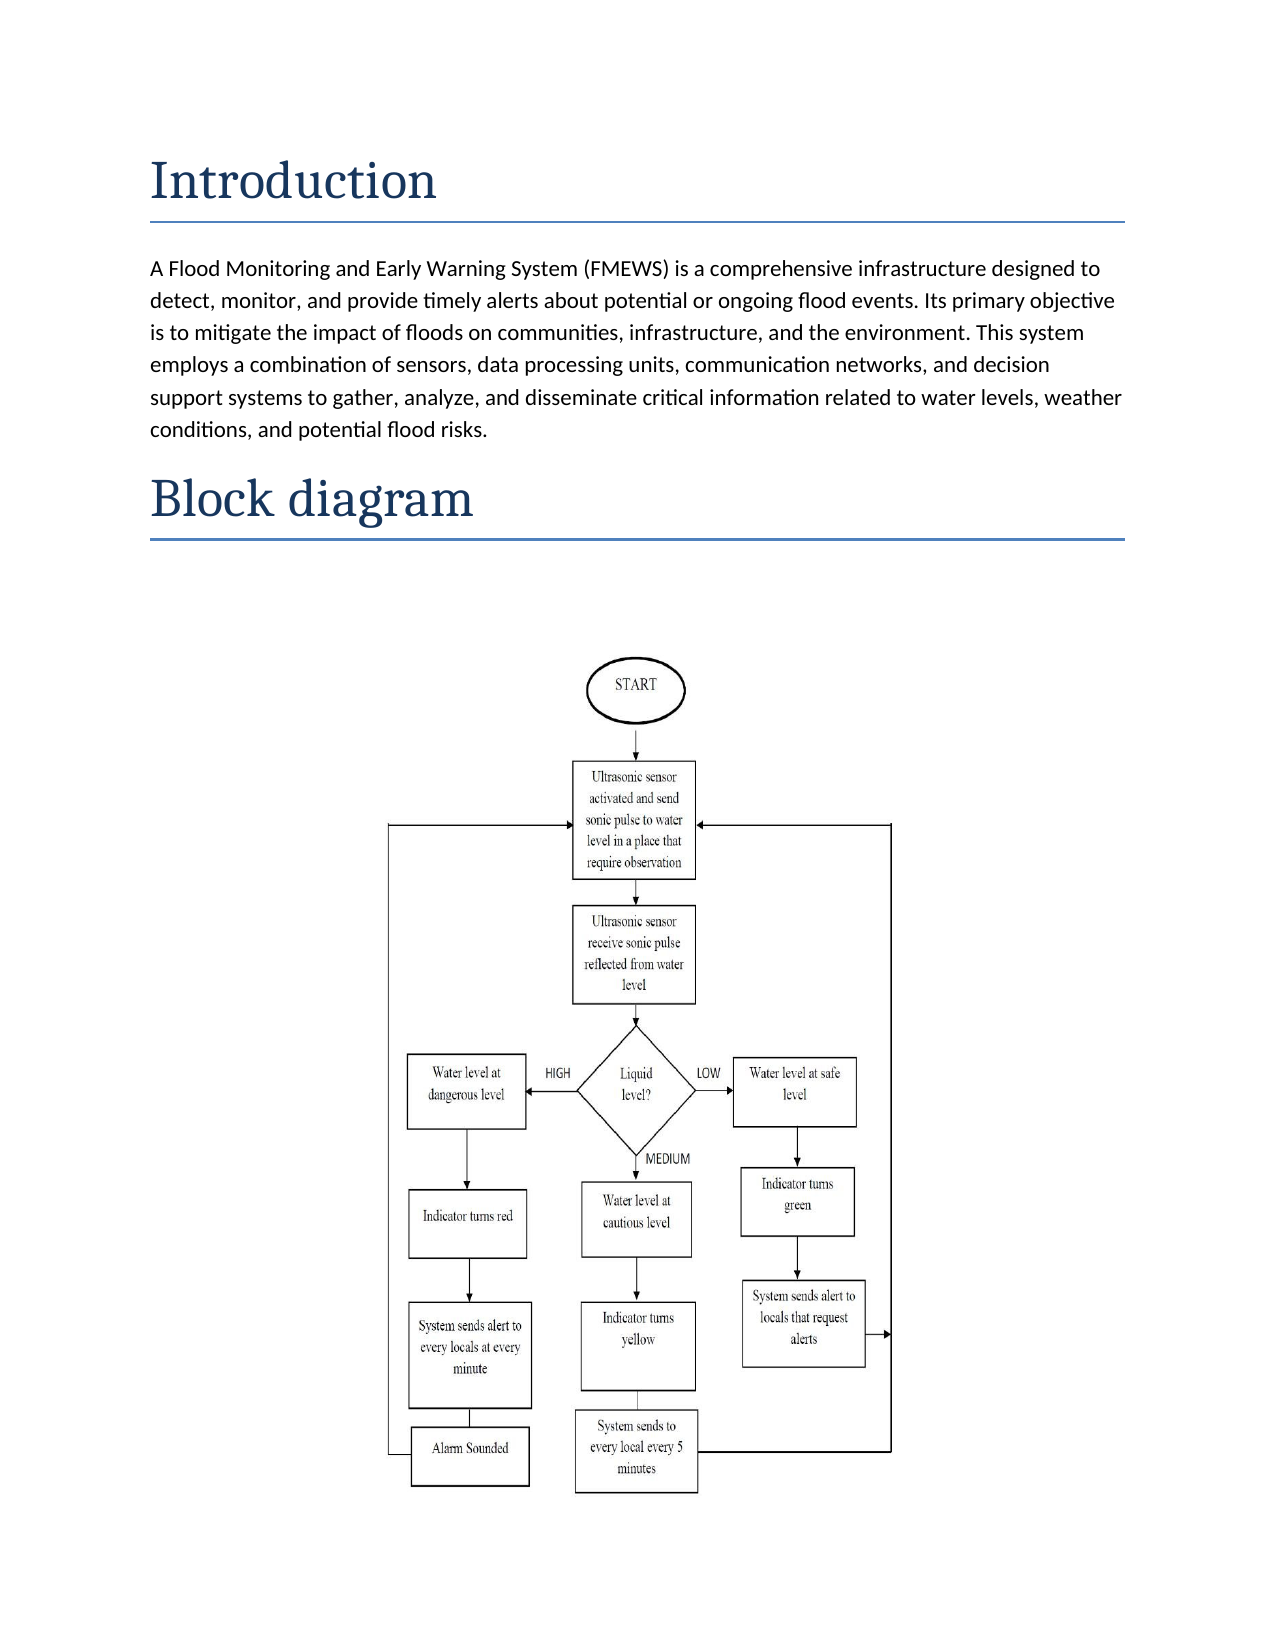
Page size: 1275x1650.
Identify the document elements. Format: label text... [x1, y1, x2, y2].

title Block diagram [150, 468, 1125, 538]
picture [374, 638, 901, 1500]
title Introduction [150, 150, 1125, 221]
text A Flood Monitoring and Early Warning System (FMEWS) is a comprehensive infrastructure designed to detect, monitor, and provide timely alerts about potential or ongoing flood events. Its primary objective is to mitigate the impact of floods on communities, infrastructure, and the environment. This system employs a combination of sensors, data processing units, communication networks, and decision support systems to gather, analyze, and disseminate critical information related to water levels, weather conditions, and potential flood risks. [150, 254, 1125, 443]
